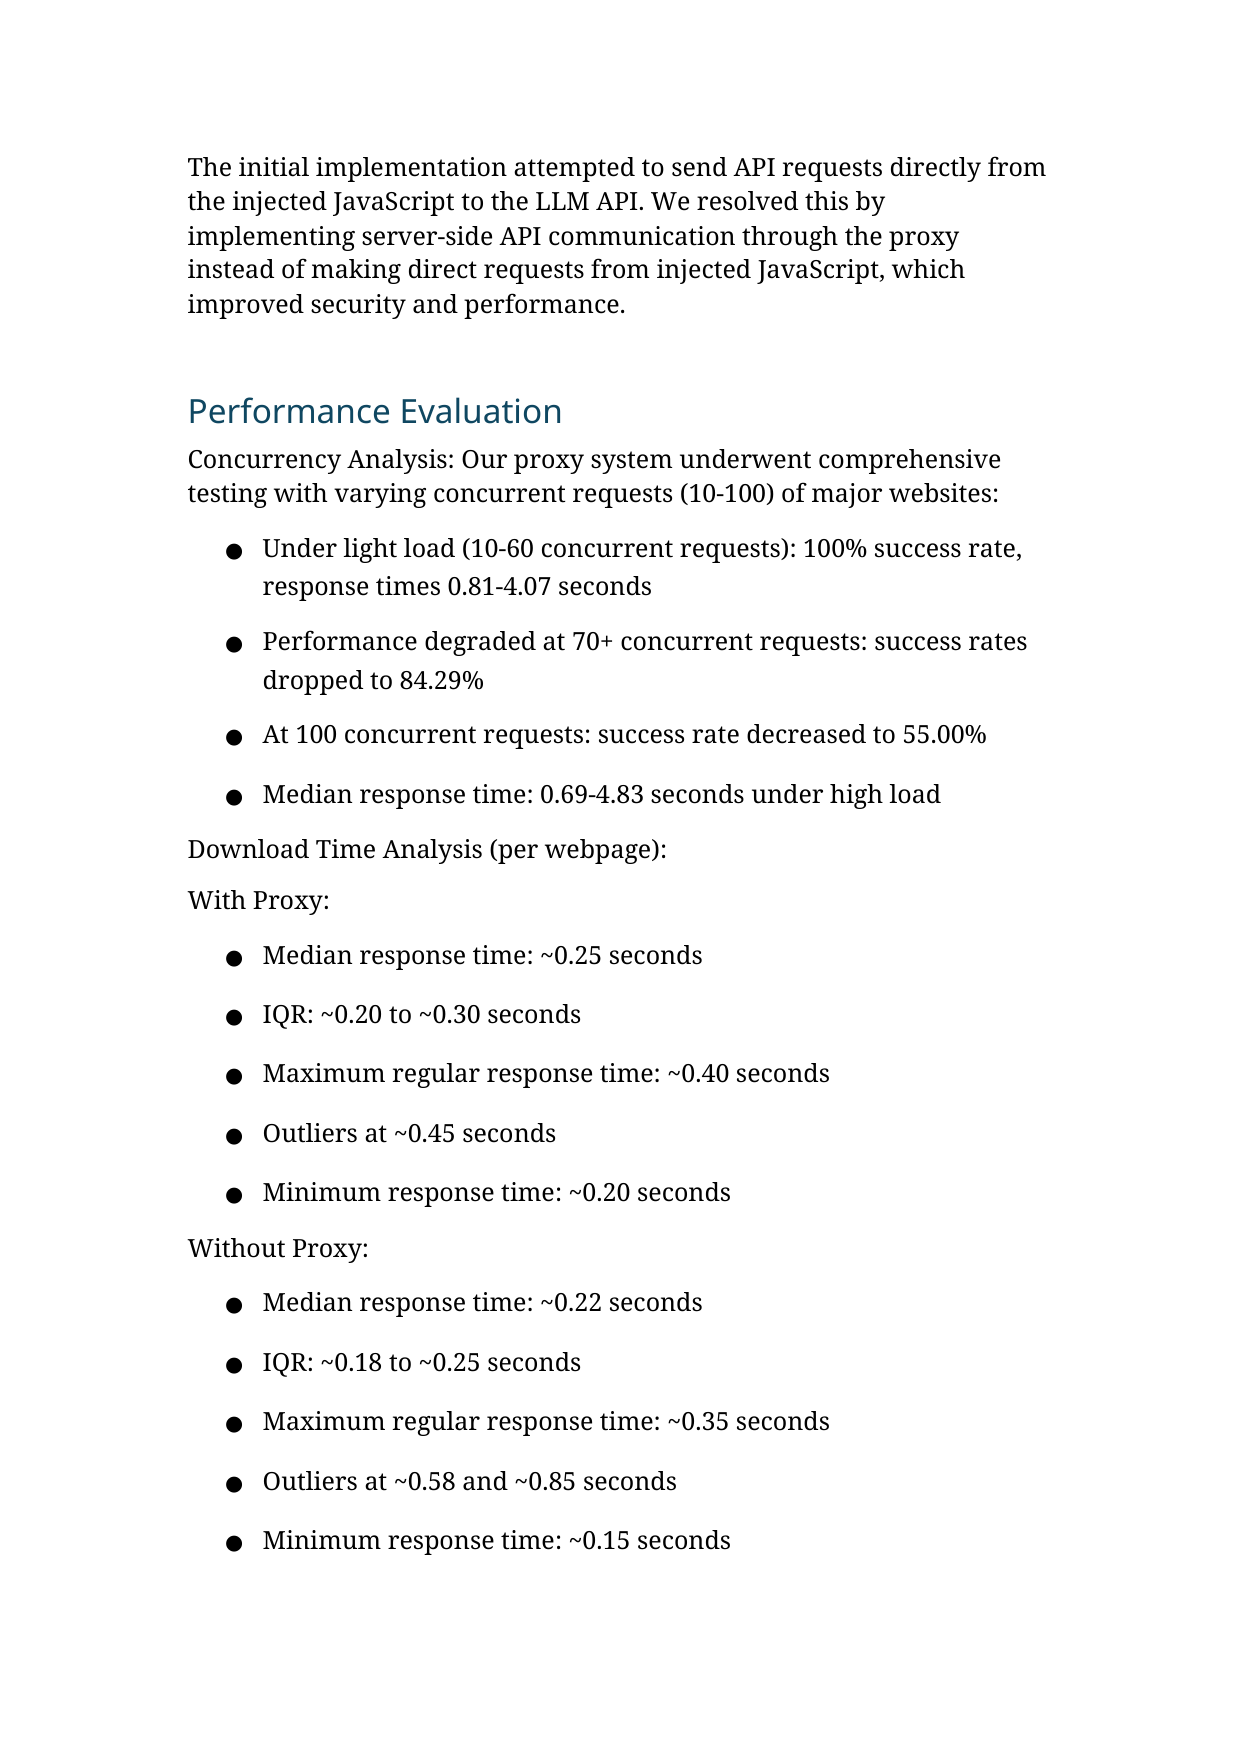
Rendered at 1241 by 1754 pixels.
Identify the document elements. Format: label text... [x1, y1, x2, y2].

list Maximum regular response time: ~0.40 seconds [225, 1052, 1053, 1095]
list Outliers at ~0.58 and ~0.85 seconds [225, 1459, 1053, 1502]
list Median response time: 0.69-4.83 seconds under high load [225, 772, 1053, 815]
list Median response time: ~0.25 seconds [225, 933, 1053, 976]
list Under light load (10-60 concurrent requests): 100% success rate, response times 0.81-4.07 seconds [225, 526, 1053, 603]
text Download Time Analysis (per webpage): [187, 832, 1053, 866]
subtitle Performance Evaluation [187, 388, 1053, 433]
list Minimum response time: ~0.20 seconds [225, 1171, 1053, 1213]
list IQR: ~0.20 to ~0.30 seconds [225, 993, 1053, 1035]
list IQR: ~0.18 to ~0.25 seconds [225, 1340, 1053, 1383]
list Outliers at ~0.45 seconds [225, 1111, 1053, 1154]
text The initial implementation attempted to send API requests directly from the injected JavaScript to the LLM API. We resolved this by implementing server-side API communication through the proxy instead of making direct requests from injected JavaScript, which improved security and performance. [187, 150, 1053, 320]
text With Proxy: [187, 883, 1053, 917]
list Maximum regular response time: ~0.35 seconds [225, 1400, 1053, 1442]
text Concurrency Analysis: Our proxy system underwent comprehensive testing with varying concurrent requests (10-100) of major websites: [187, 441, 1053, 509]
list At 100 concurrent requests: success rate decreased to 55.00% [225, 713, 1053, 756]
text Without Proxy: [187, 1230, 1053, 1264]
list Minimum response time: ~0.15 seconds [225, 1518, 1053, 1561]
list Median response time: ~0.22 seconds [225, 1281, 1053, 1324]
list Performance degraded at 70+ concurrent requests: success rates dropped to 84.29% [225, 620, 1053, 696]
